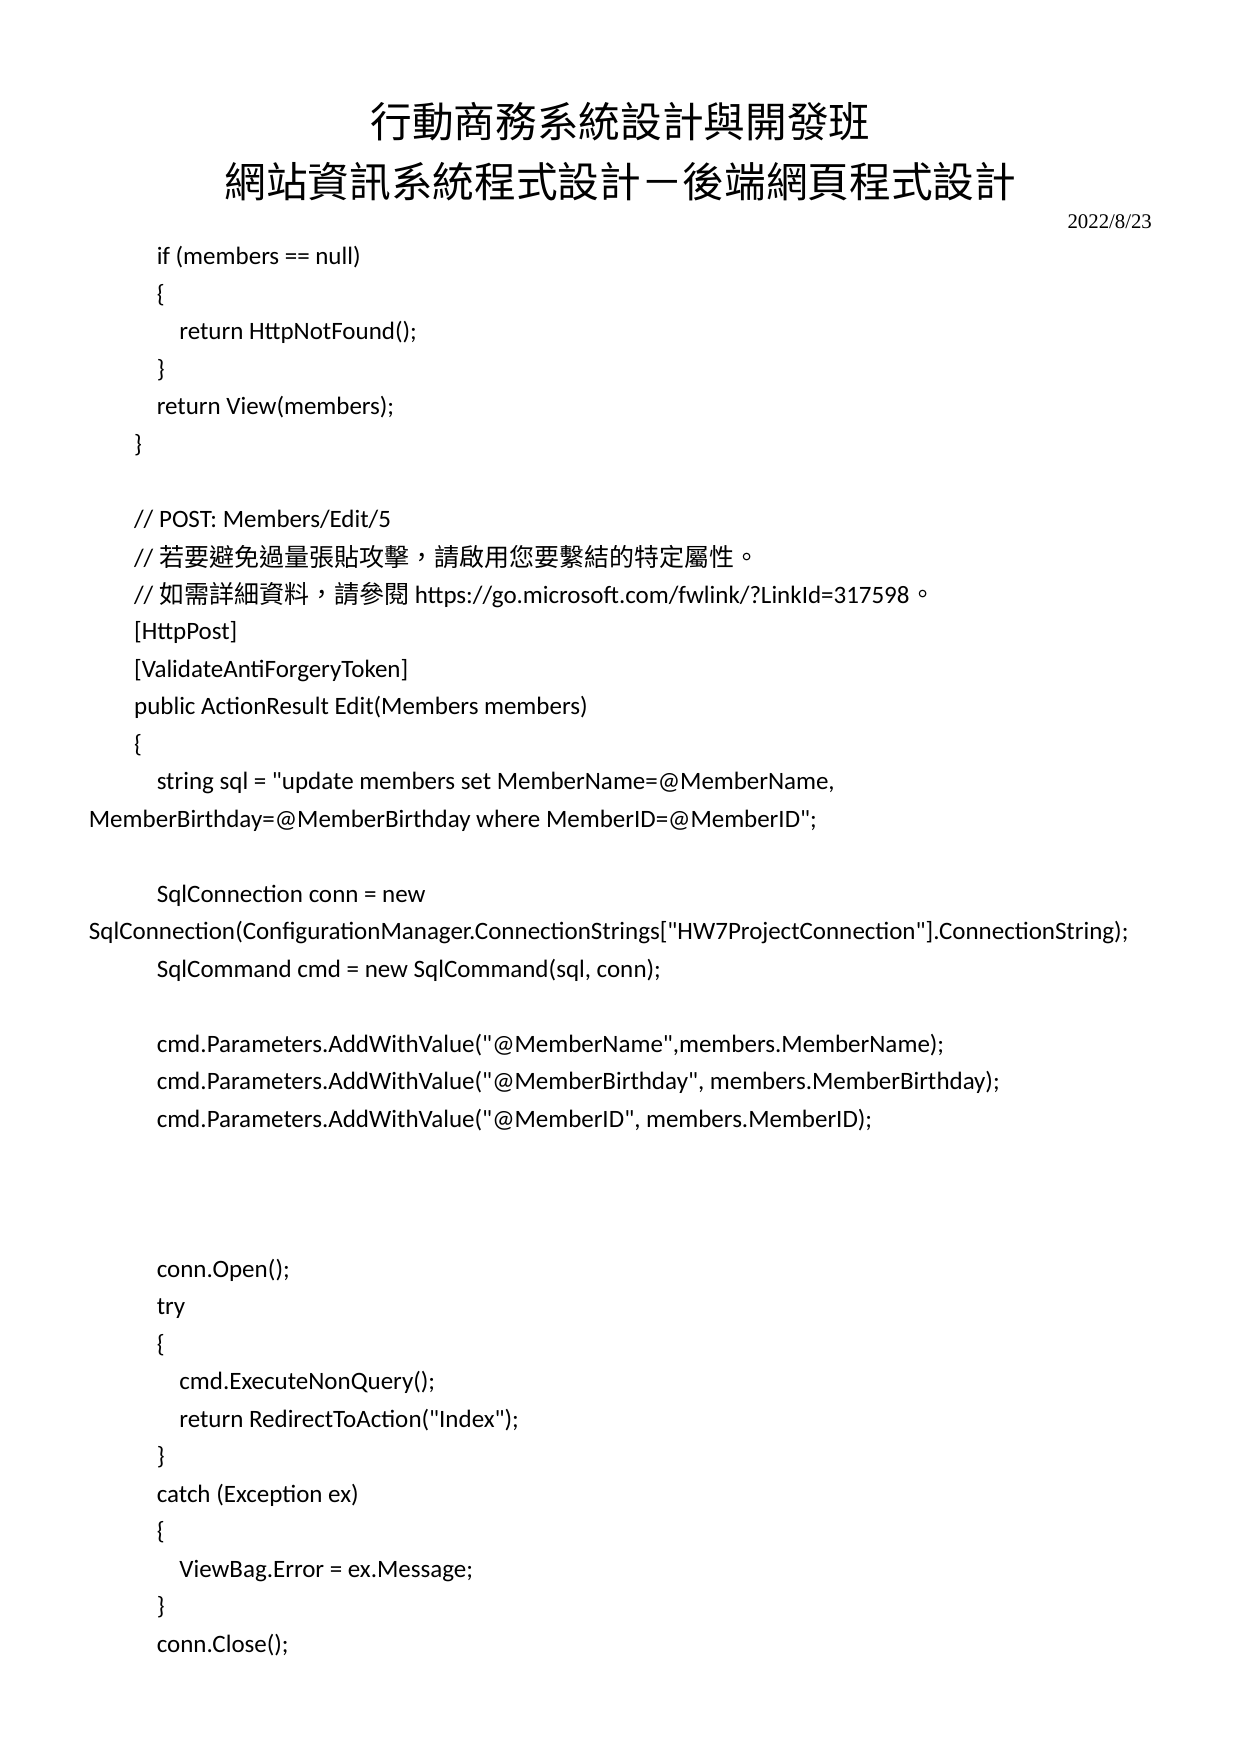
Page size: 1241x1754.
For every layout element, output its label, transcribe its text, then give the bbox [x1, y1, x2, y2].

text // 如需詳細資料，請參閱 https://go.microsoft.com/fwlink/?LinkId=317598。 [89, 574, 1152, 612]
text conn.Open(); [89, 1249, 1152, 1287]
text cmd.ExecuteNonQuery(); [89, 1362, 1152, 1399]
text } [89, 424, 1152, 462]
text } [89, 1587, 1152, 1624]
text catch (Exception ex) [89, 1474, 1152, 1512]
text return RedirectToAction("Index"); [89, 1399, 1152, 1437]
text cmd.Parameters.AddWithValue("@MemberBirthday", members.MemberBirthday); [89, 1062, 1152, 1099]
text if (members == null) [89, 237, 1152, 274]
text cmd.Parameters.AddWithValue("@MemberID", members.MemberID); [89, 1099, 1152, 1137]
text { [89, 724, 1152, 762]
text ViewBag.Error = ex.Message; [89, 1549, 1152, 1587]
text { [89, 274, 1152, 312]
text { [89, 1512, 1152, 1549]
text // 若要避免過量張貼攻擊，請啟用您要繫結的特定屬性。 [89, 537, 1152, 574]
text cmd.Parameters.AddWithValue("@MemberName",members.MemberName); [89, 1024, 1152, 1062]
text [ValidateAntiForgeryToken] [89, 649, 1152, 687]
text string sql = "update members set MemberName=@MemberName, MemberBirthday=@MemberBirthday where MemberID=@MemberID"; [89, 762, 1152, 837]
text } [89, 349, 1152, 387]
text SqlCommand cmd = new SqlCommand(sql, conn); [89, 949, 1152, 987]
text [HttpPost] [89, 612, 1152, 649]
text SqlConnection conn = new SqlConnection(ConfigurationManager.ConnectionStrings["HW7ProjectConnection"].ConnectionString); [89, 874, 1152, 949]
text public ActionResult Edit(Members members) [89, 687, 1152, 724]
text return HttpNotFound(); [89, 312, 1152, 349]
text } [89, 1437, 1152, 1474]
text try [89, 1287, 1152, 1324]
text return View(members); [89, 387, 1152, 424]
text // POST: Members/Edit/5 [89, 499, 1152, 537]
text conn.Close(); [89, 1624, 1152, 1662]
text { [89, 1324, 1152, 1362]
